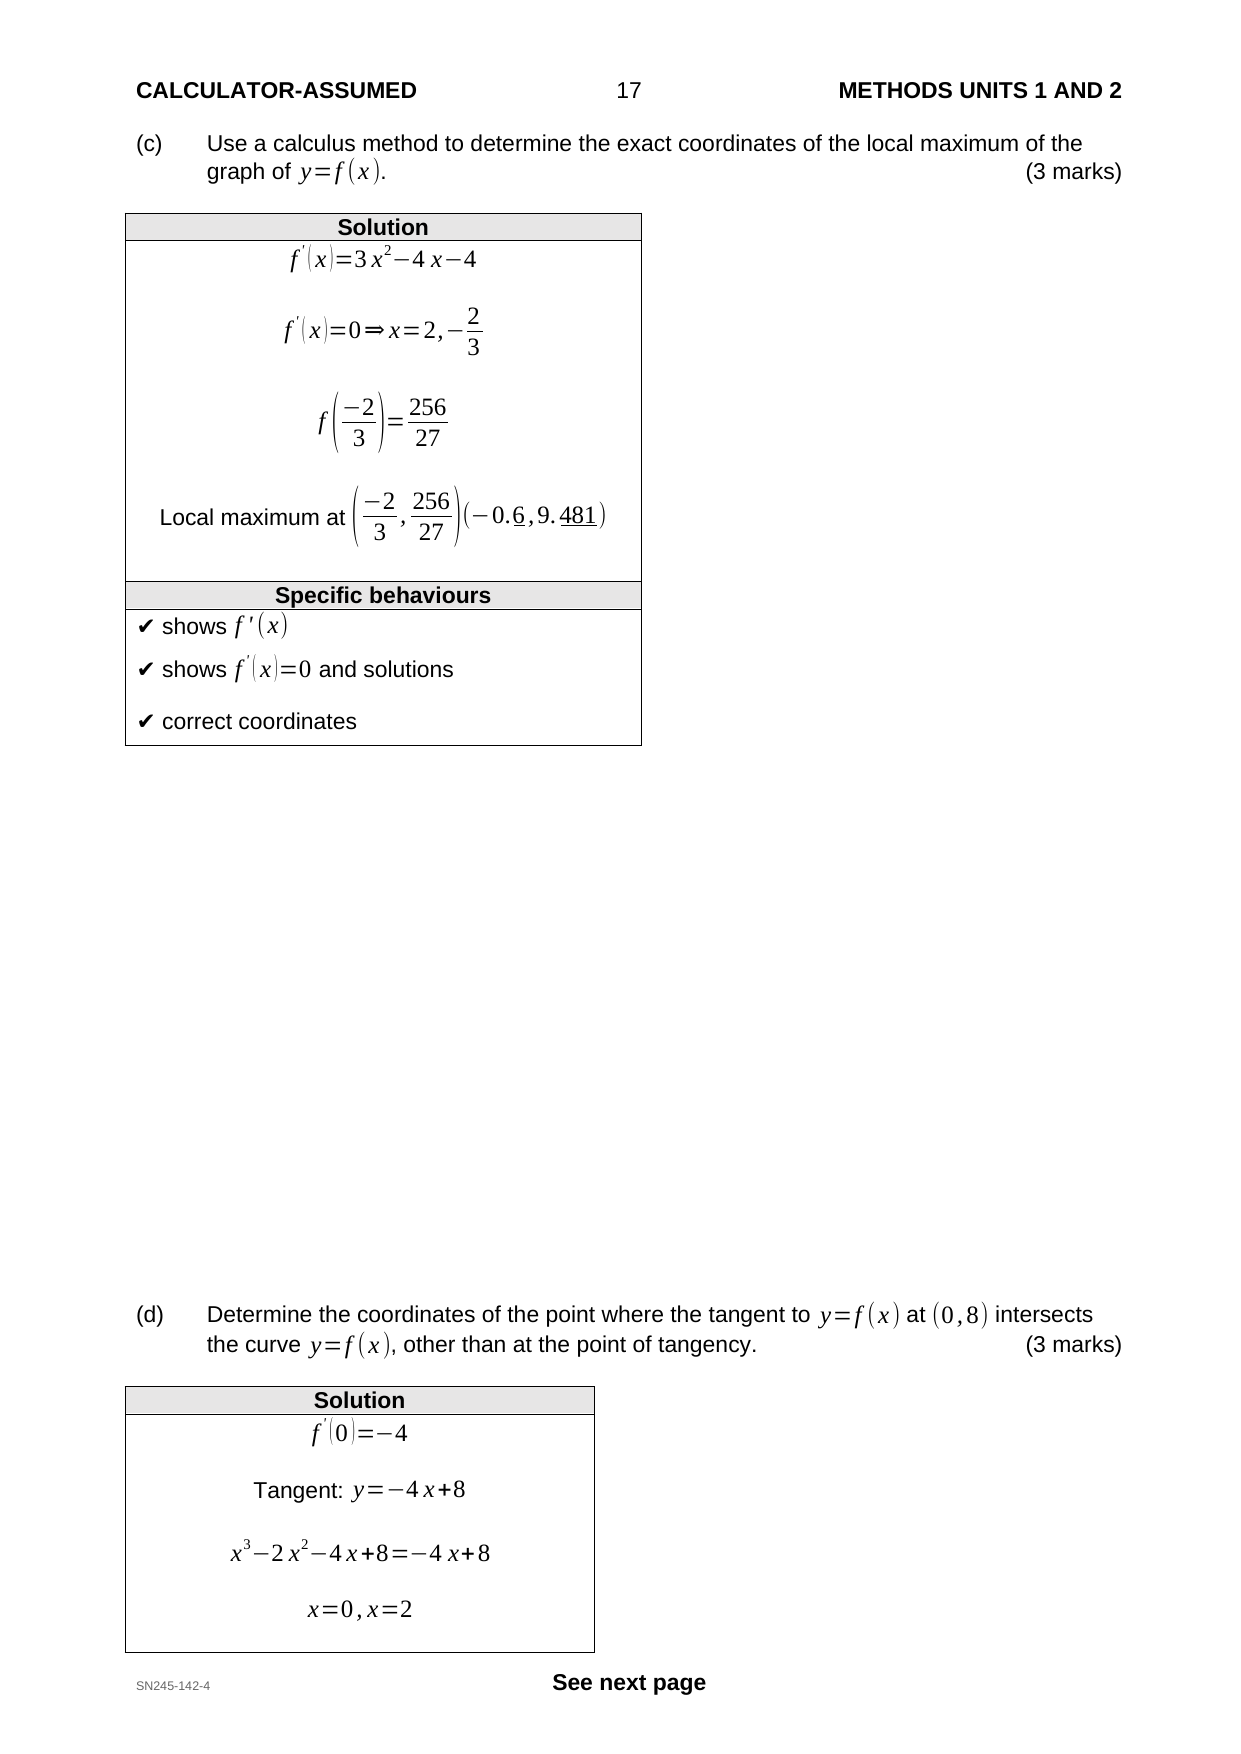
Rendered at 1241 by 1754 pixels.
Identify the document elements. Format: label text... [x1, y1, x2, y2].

table_header Solution [126, 214, 641, 240]
text (d) Determine the coordinates of the point where the tangent to at intersects the curve , other than at the point of tangency. (3 marks) [136, 1300, 1122, 1360]
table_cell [126, 1415, 594, 1652]
text (c) Use a calculus method to determine the exact coordinates of the local maximum of the graph of . (3 marks) [136, 130, 1122, 186]
table_cell Local maximum at [126, 241, 641, 581]
table_cell Specific behaviours [126, 582, 641, 608]
table_header Solution [126, 1387, 594, 1413]
table_cell ✔ shows ✔ shows and solutions ✔ correct coordinates [126, 610, 641, 745]
